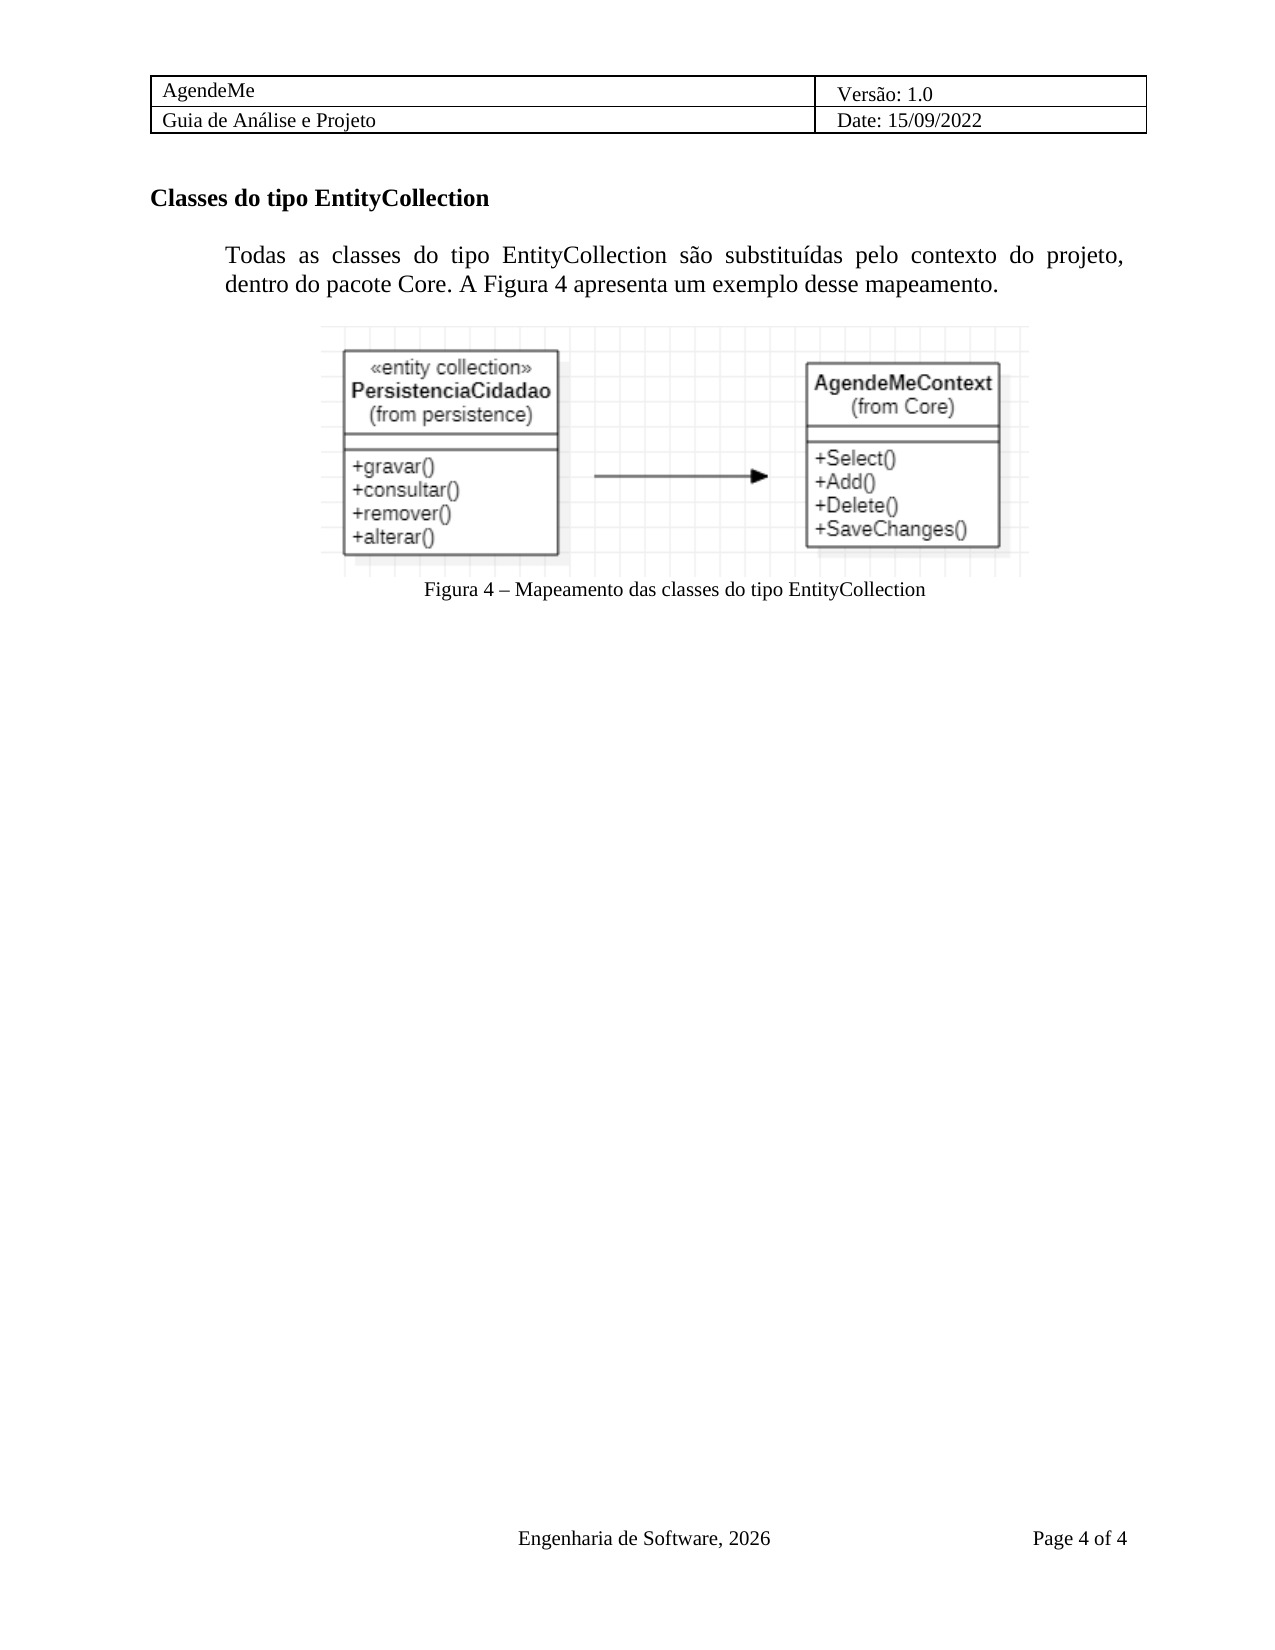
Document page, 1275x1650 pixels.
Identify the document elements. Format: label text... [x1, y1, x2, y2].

text Todas as classes do tipo EntityCollection são substituídas pelo contexto do projeto, dentro do pacote Core. A Figura 4 apresenta um exemplo desse mapeamento. [225, 240, 1125, 298]
text Figura 4 – Mapeamento das classes do tipo EntityCollection [225, 577, 1125, 601]
picture [321, 326, 1029, 577]
text Classes do tipo EntityCollection [150, 183, 1125, 212]
